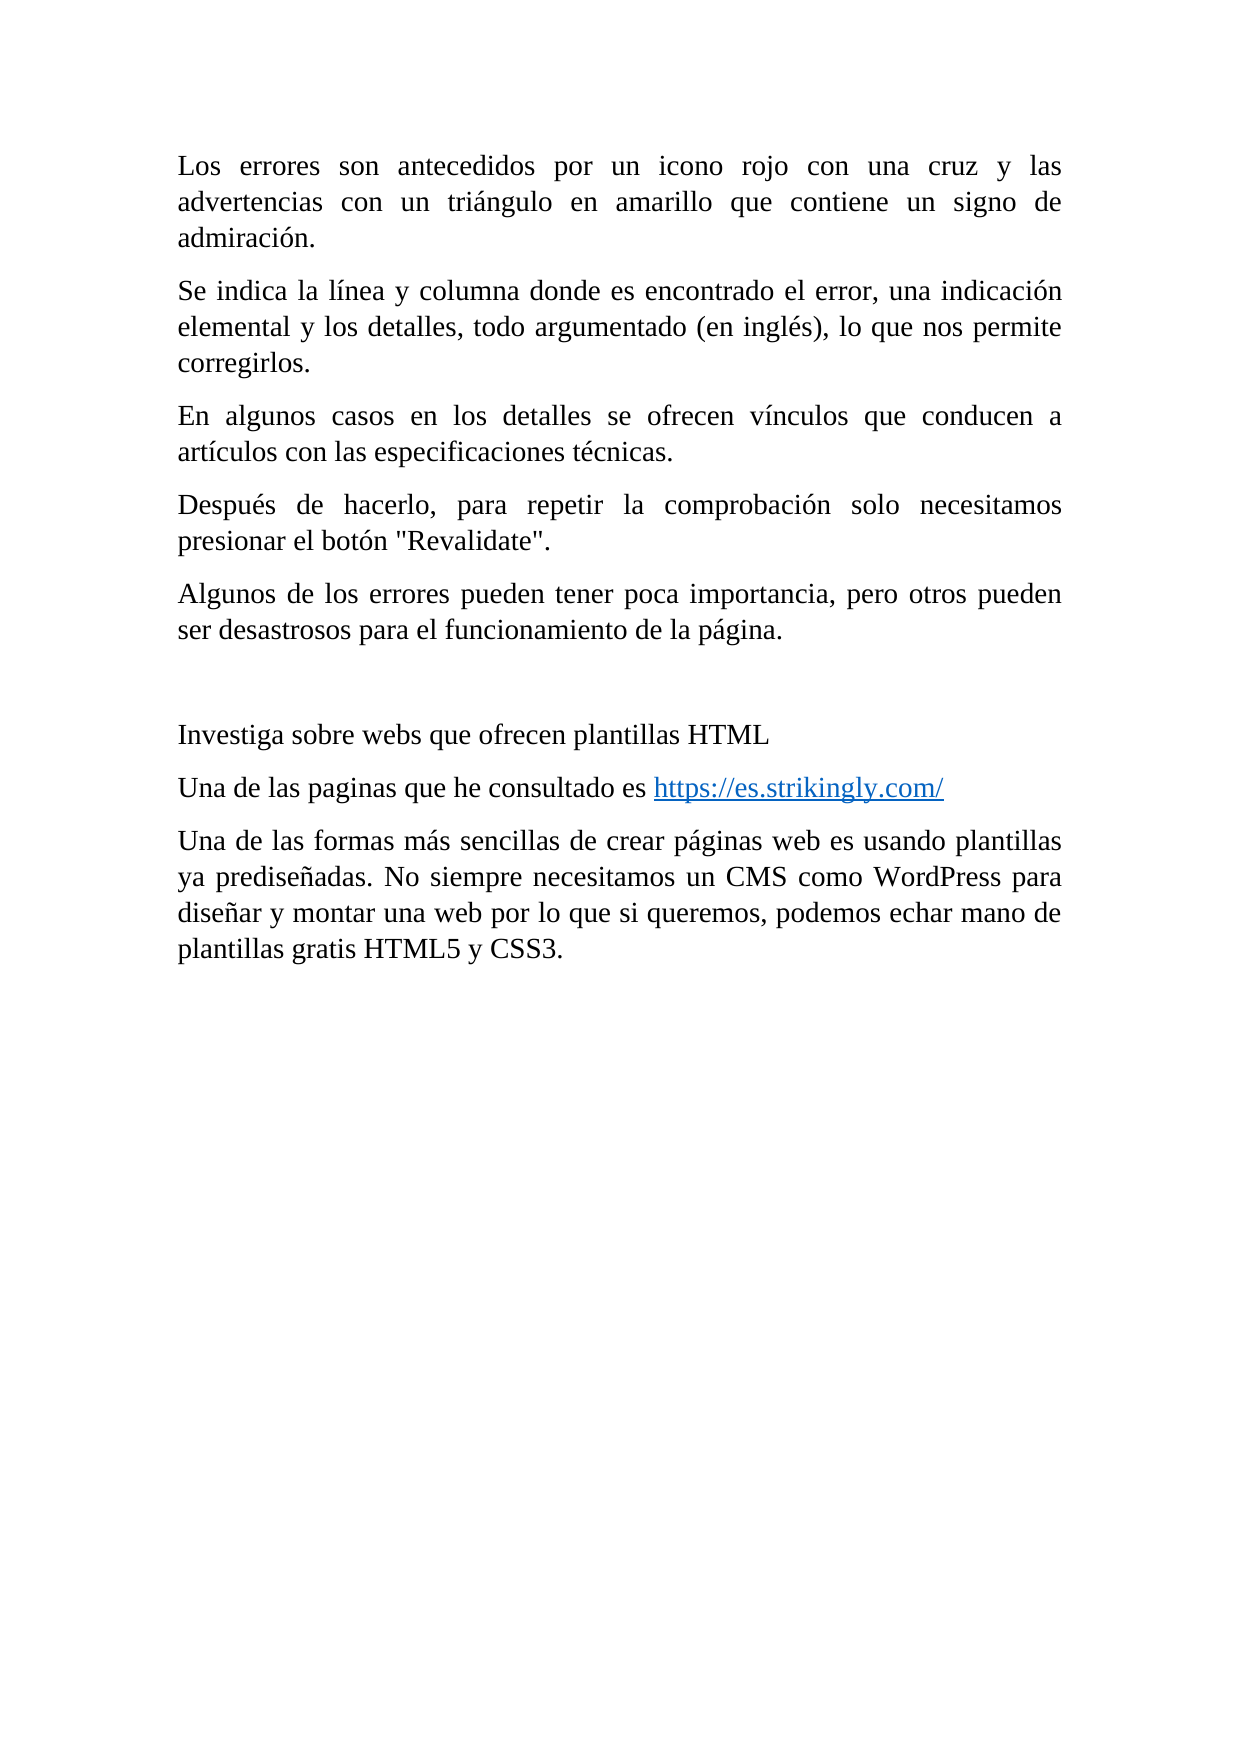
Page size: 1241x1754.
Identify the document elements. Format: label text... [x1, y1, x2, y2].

text Investiga sobre webs que ofrecen plantillas HTML [177, 717, 1063, 751]
text Una de las paginas que he consultado es https://es.strikingly.com/ [177, 770, 1063, 804]
text En algunos casos en los detalles se ofrecen vínculos que conducen a artículos con las especificaciones técnicas. [177, 398, 1063, 467]
text Una de las formas más sencillas de crear páginas web es usando plantillas ya prediseñadas. No siempre necesitamos un CMS como WordPress para diseñar y montar una web por lo que si queremos, podemos echar mano de plantillas gratis HTML5 y CSS3. [177, 823, 1063, 965]
text Algunos de los errores pueden tener poca importancia, pero otros pueden ser desastrosos para el funcionamiento de la página. [177, 576, 1063, 645]
text Después de hacerlo, para repetir la comprobación solo necesitamos presionar el botón "Revalidate". [177, 487, 1063, 556]
text Se indica la línea y columna donde es encontrado el error, una indicación elemental y los detalles, todo argumentado (en inglés), lo que nos permite corregirlos. [177, 273, 1063, 378]
text Los errores son antecedidos por un icono rojo con una cruz y las advertencias con un triángulo en amarillo que contiene un signo de admiración. [177, 148, 1063, 253]
